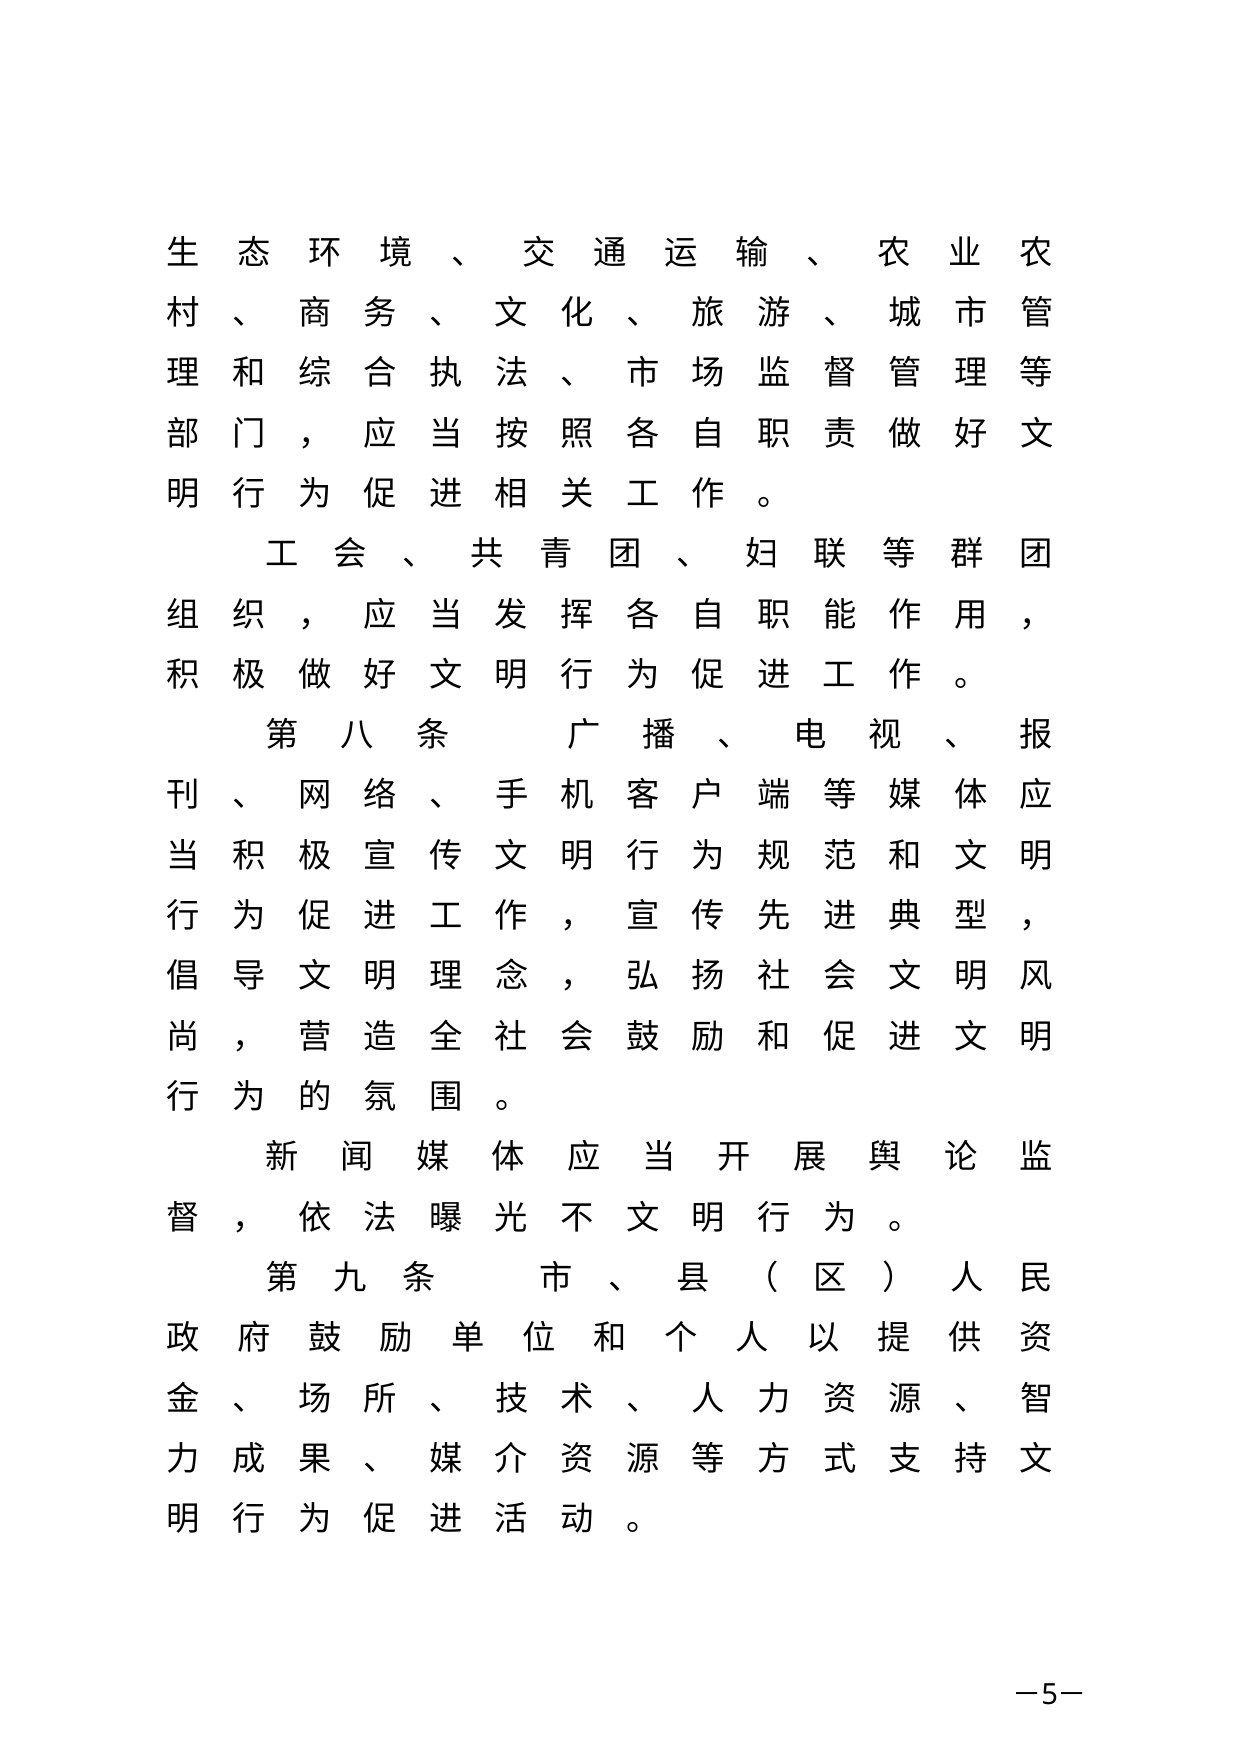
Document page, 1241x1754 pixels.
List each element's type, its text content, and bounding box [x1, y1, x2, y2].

text 第九条 市、县（区）人民政府鼓励单位和个人以提供资金、场所、技术、人力资源、智力成果、媒介资源等方式支持文明行为促进活动。 [167, 1245, 1085, 1546]
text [167, 219, 1085, 521]
text 新闻媒体应当开展舆论监督，依法曝光不文明行为。 [167, 1124, 1085, 1245]
text 第八条 广播、电视、报刊、网络、手机客户端等媒体应当积极宣传文明行为规范和文明行为促进工作，宣传先进典型，倡导文明理念，弘扬社会文明风尚，营造全社会鼓励和促进文明行为的氛围。 [167, 702, 1085, 1124]
text 工会、共青团、妇联等群团组织，应当发挥各自职能作用，积极做好文明行为促进工作。 [167, 521, 1085, 702]
